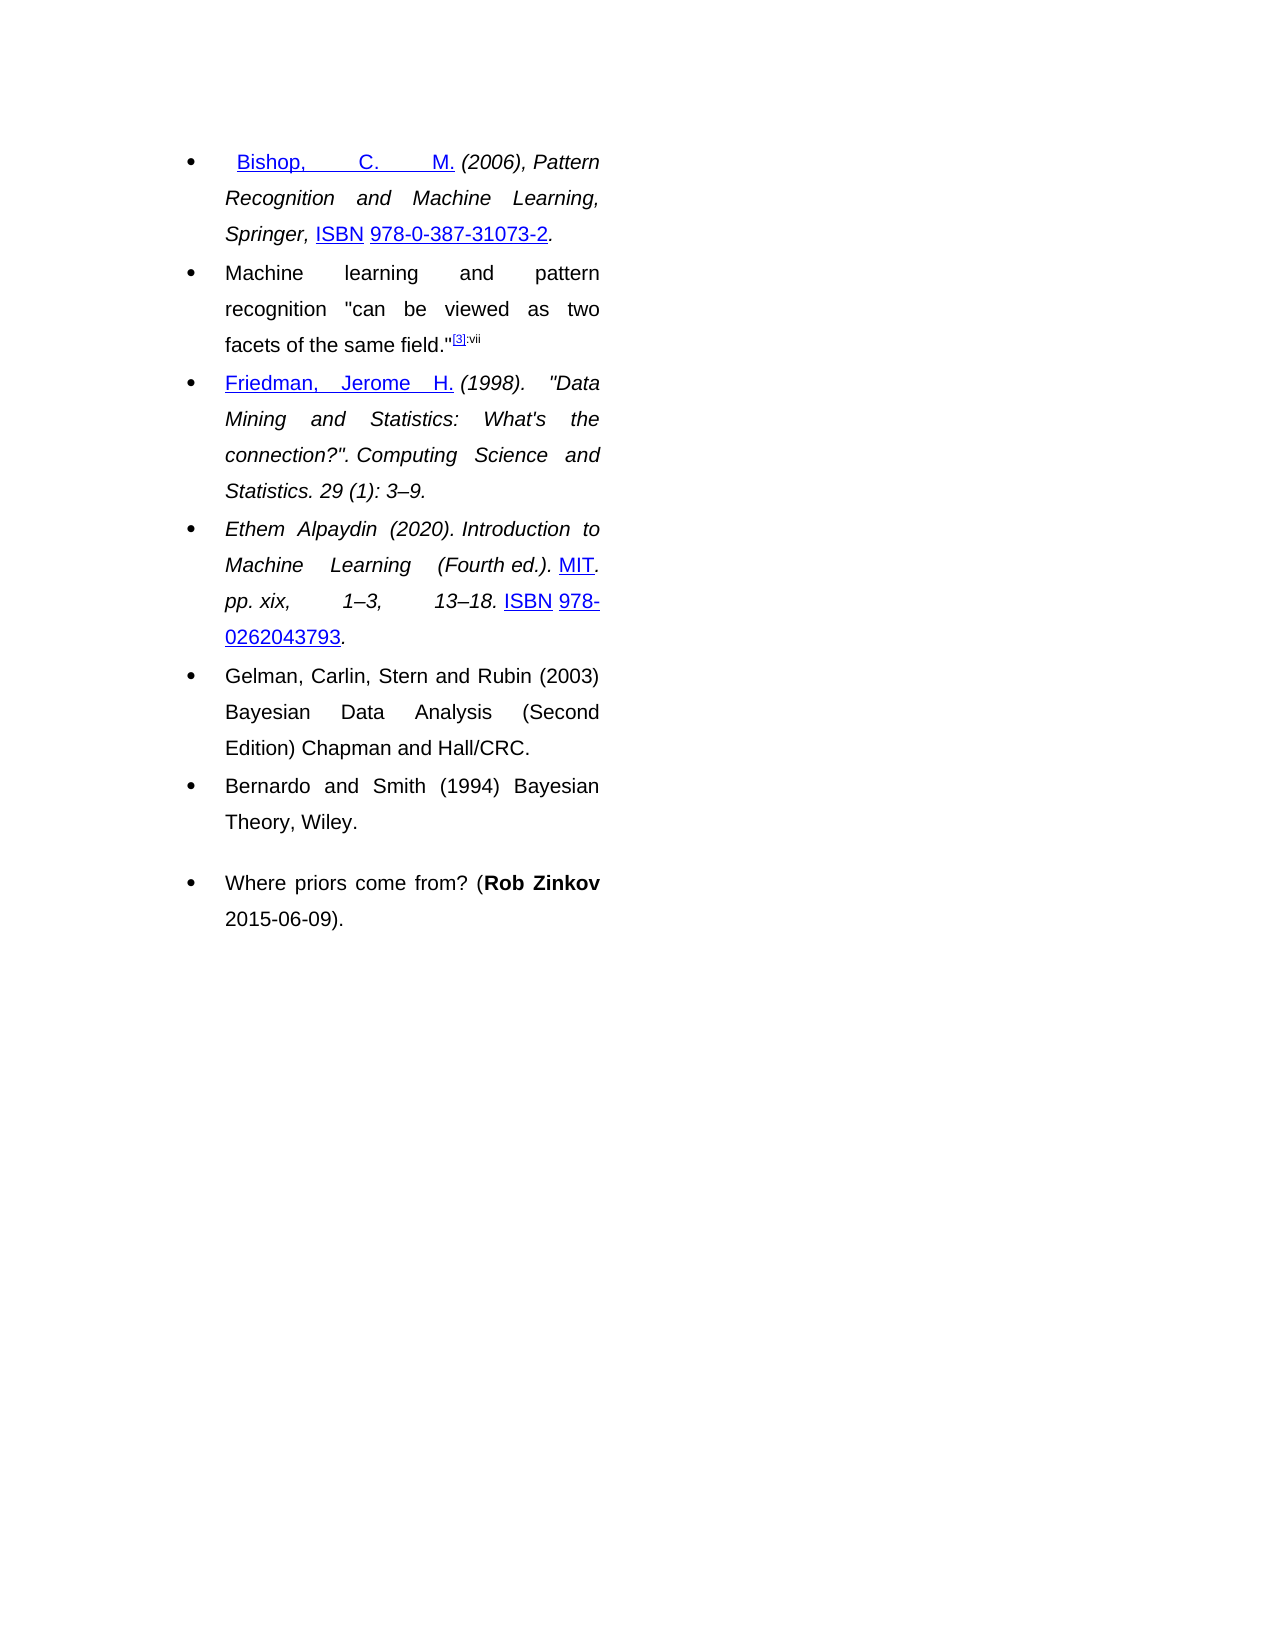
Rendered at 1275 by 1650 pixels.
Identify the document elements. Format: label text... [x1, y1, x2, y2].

list Bernardo and Smith (1994) Bayesian Theory, Wiley. [187, 774, 600, 834]
subtitle Where priors come from? (Rob Zinkov 2015-06-09). [187, 871, 600, 931]
list Friedman, Jerome H. (1998). "Data Mining and Statistics: What's the connection?". Computing Science and Statistics. 29 (1): 3–9. [187, 371, 600, 503]
list Ethem Alpaydin (2020). Introduction to Machine Learning (Fourth ed.). MIT. pp. xix, 1–3, 13–18. ISBN 978-0262043793. [187, 517, 600, 649]
list Machine learning and pattern recognition "can be viewed as two facets of the same field."[3]:vii [187, 260, 600, 356]
list Bishop, C. M. (2006), Pattern Recognition and Machine Learning, Springer, ISBN 978-0-387-31073-2. [187, 150, 600, 246]
list Gelman, Carlin, Stern and Rubin (2003) Bayesian Data Analysis (Second Edition) Chapman and Hall/CRC. [187, 663, 600, 759]
